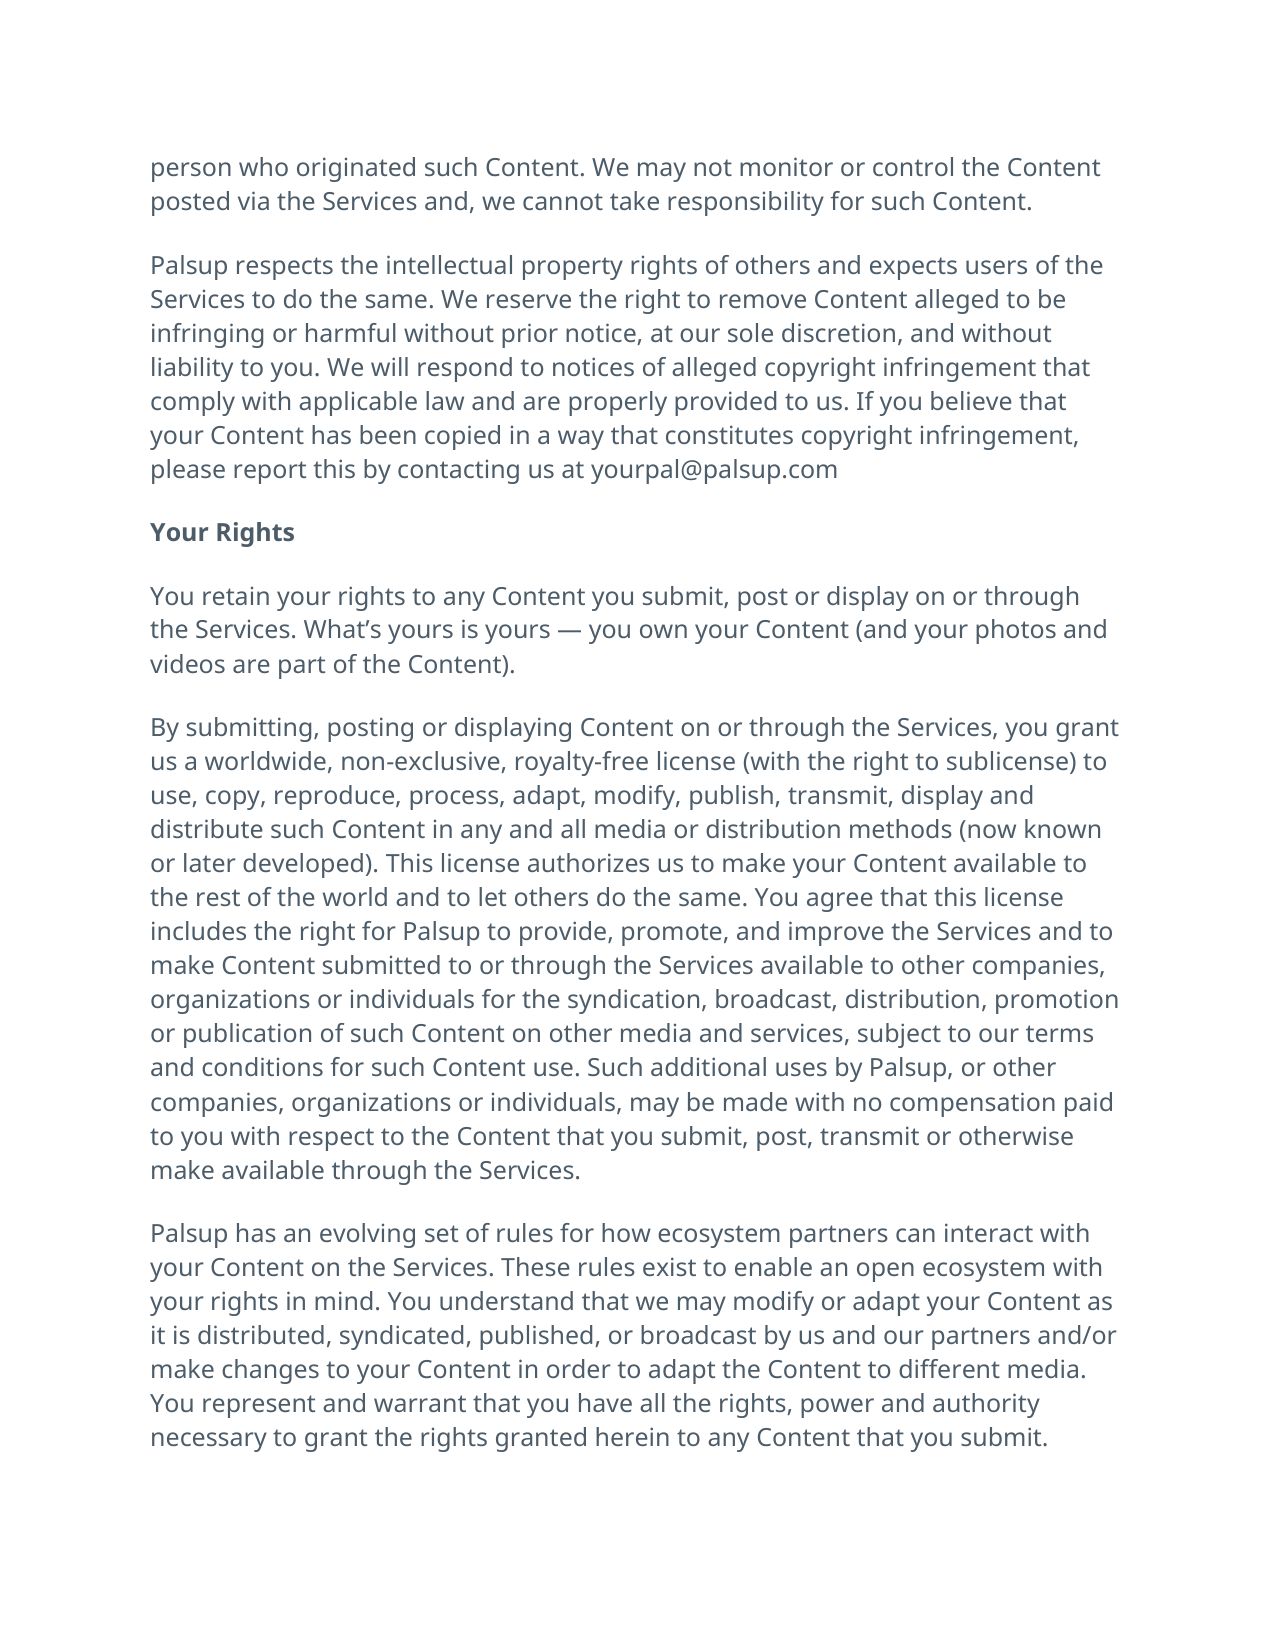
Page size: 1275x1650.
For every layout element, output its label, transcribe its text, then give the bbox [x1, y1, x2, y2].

text Your Rights [150, 515, 1125, 549]
text Palsup has an evolving set of rules for how ecosystem partners can interact with your Content on the Services. These rules exist to enable an open ecosystem with your rights in mind. You understand that we may modify or adapt your Content as it is distributed, syndicated, published, or broadcast by us and our partners and/or make changes to your Content in order to adapt the Content to different media. You represent and warrant that you have all the rights, power and authority necessary to grant the rights granted herein to any Content that you submit. [150, 1216, 1125, 1454]
text By submitting, posting or displaying Content on or through the Services, you grant us a worldwide, non-exclusive, royalty-free license (with the right to sublicense) to use, copy, reproduce, process, adapt, modify, publish, transmit, display and distribute such Content in any and all media or distribution methods (now known or later developed). This license authorizes us to make your Content available to the rest of the world and to let others do the same. You agree that this license includes the right for Palsup to provide, promote, and improve the Services and to make Content submitted to or through the Services available to other companies, organizations or individuals for the syndication, broadcast, distribution, promotion or publication of such Content on other media and services, subject to our terms and conditions for such Content use. Such additional uses by Palsup, or other companies, organizations or individuals, may be made with no compensation paid to you with respect to the Content that you submit, post, transmit or otherwise make available through the Services. [150, 709, 1125, 1186]
text Palsup respects the intellectual property rights of others and expects users of the Services to do the same. We reserve the right to remove Content alleged to be infringing or harmful without prior notice, at our sole discretion, and without liability to you. We will respond to notices of alleged copyright infringement that comply with applicable law and are properly provided to us. If you believe that your Content has been copied in a way that constitutes copyright infringement, please report this by contacting us at yourpal@palsup.com [150, 247, 1125, 486]
text You retain your rights to any Content you submit, post or display on or through the Services. What’s yours is yours — you own your Content (and your photos and videos are part of the Content). [150, 578, 1125, 680]
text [150, 150, 1125, 218]
